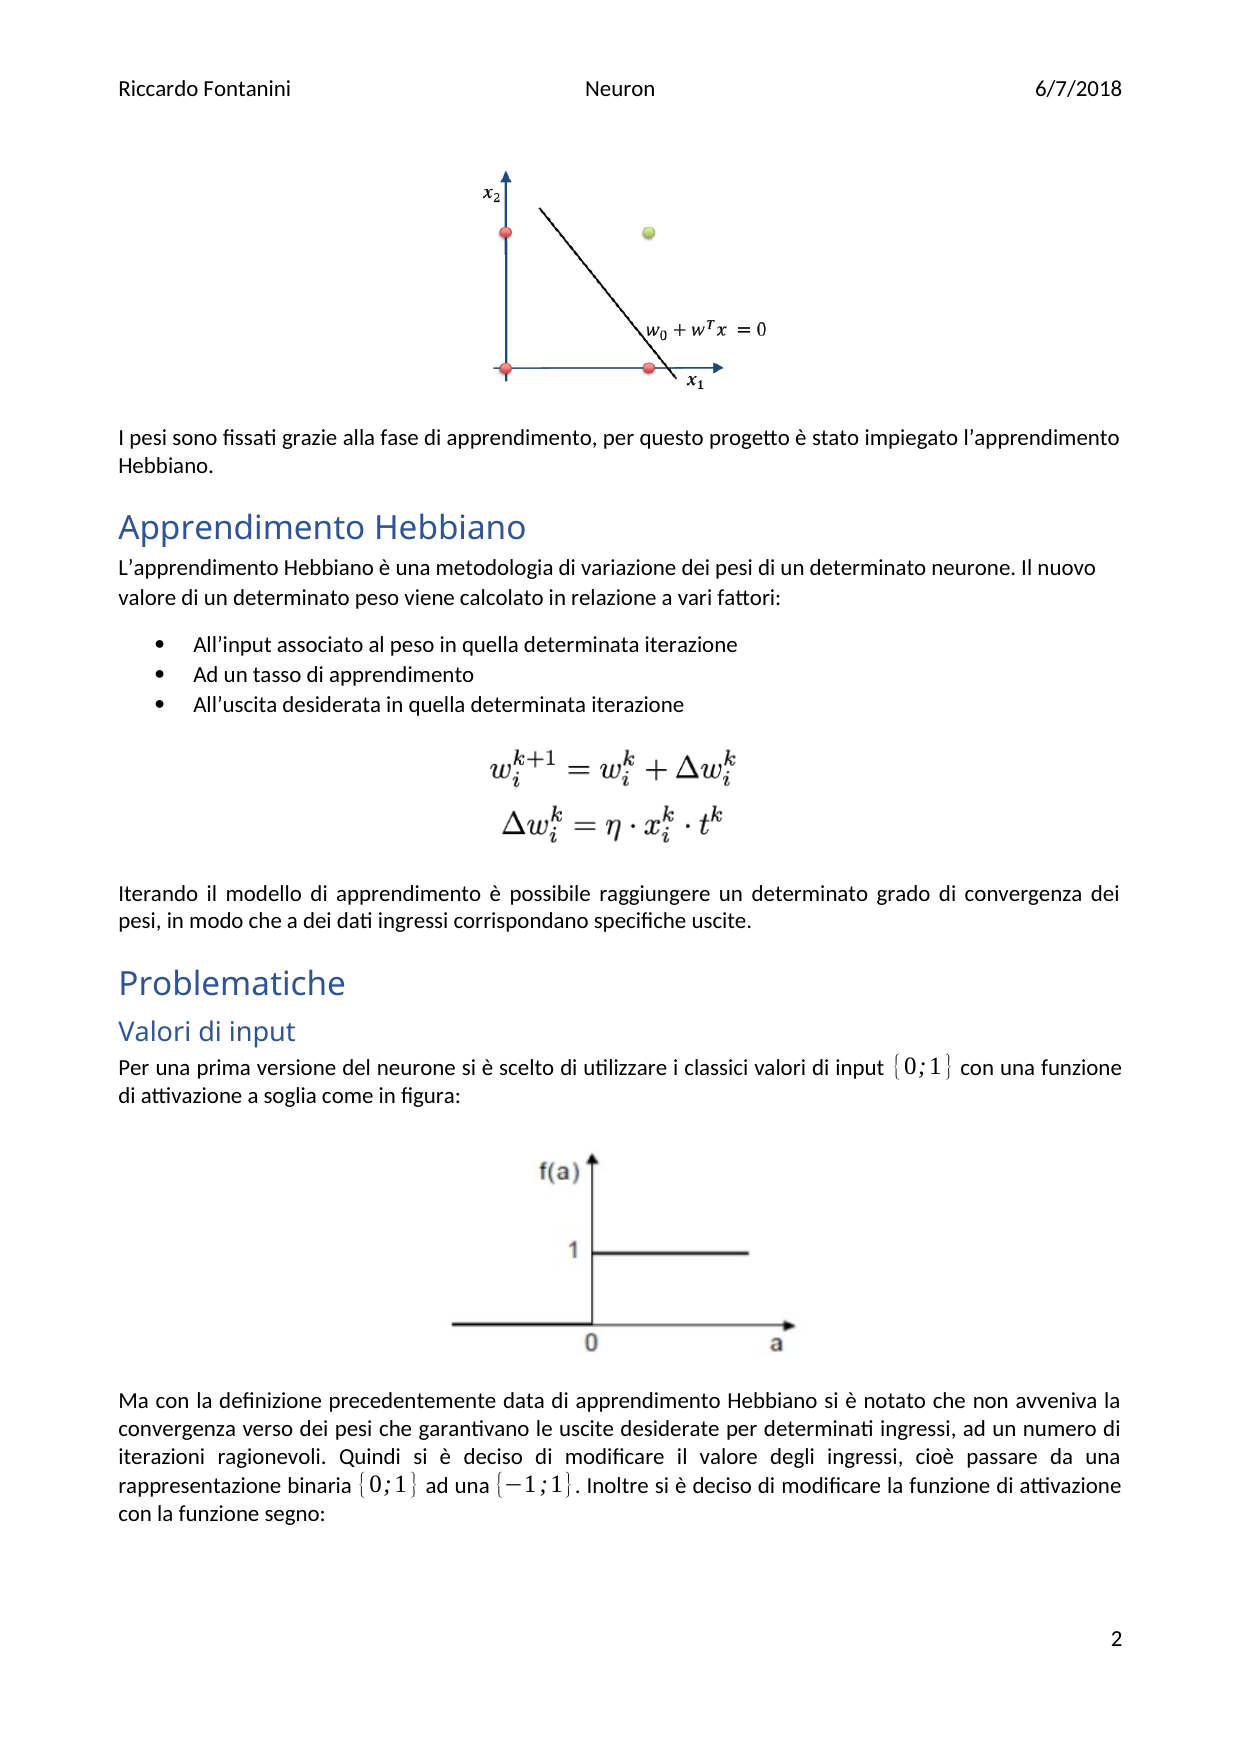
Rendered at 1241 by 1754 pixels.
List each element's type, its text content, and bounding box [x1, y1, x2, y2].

subtitle Valori di input [118, 1013, 1122, 1050]
picture [482, 737, 758, 860]
subtitle Apprendimento Hebbiano [118, 504, 1122, 549]
list All’input associato al peso in quella determinata iterazione [156, 630, 1122, 658]
subtitle Problematiche [118, 960, 1122, 1005]
text Iterando il modello di apprendimento è possibile raggiungere un determinato grado di convergenza dei pesi, in modo che a dei dati ingressi corrispondano specifiche uscite. [118, 879, 1122, 935]
picture [405, 1122, 835, 1374]
text I pesi sono fissati grazie alla fase di apprendimento, per questo progetto è stato impiegato l’apprendimento Hebbiano. [118, 423, 1122, 479]
text L’apprendimento Hebbiano è una metodologia di variazione dei pesi di un determinato neurone. Il nuovo valore di un determinato peso viene calcolato in relazione a vari fattori: [118, 553, 1122, 611]
text Ma con la definizione precedentemente data di apprendimento Hebbiano si è notato che non avveniva la convergenza verso dei pesi che garantivano le uscite desiderate per determinati ingressi, ad un numero di iterazioni ragionevoli. Quindi si è deciso di modificare il valore degli ingressi, cioè passare da una rappresentazione binaria ad una . Inoltre si è deciso di modificare la funzione di attivazione con la funzione segno: [118, 1386, 1122, 1527]
text Per una prima versione del neurone si è scelto di utilizzare i classici valori di input con una funzione di attivazione a soglia come in figura: [118, 1053, 1122, 1110]
list Ad un tasso di apprendimento [156, 660, 1122, 688]
list All’uscita desiderata in quella determinata iterazione [156, 690, 1122, 718]
picture [457, 147, 783, 411]
